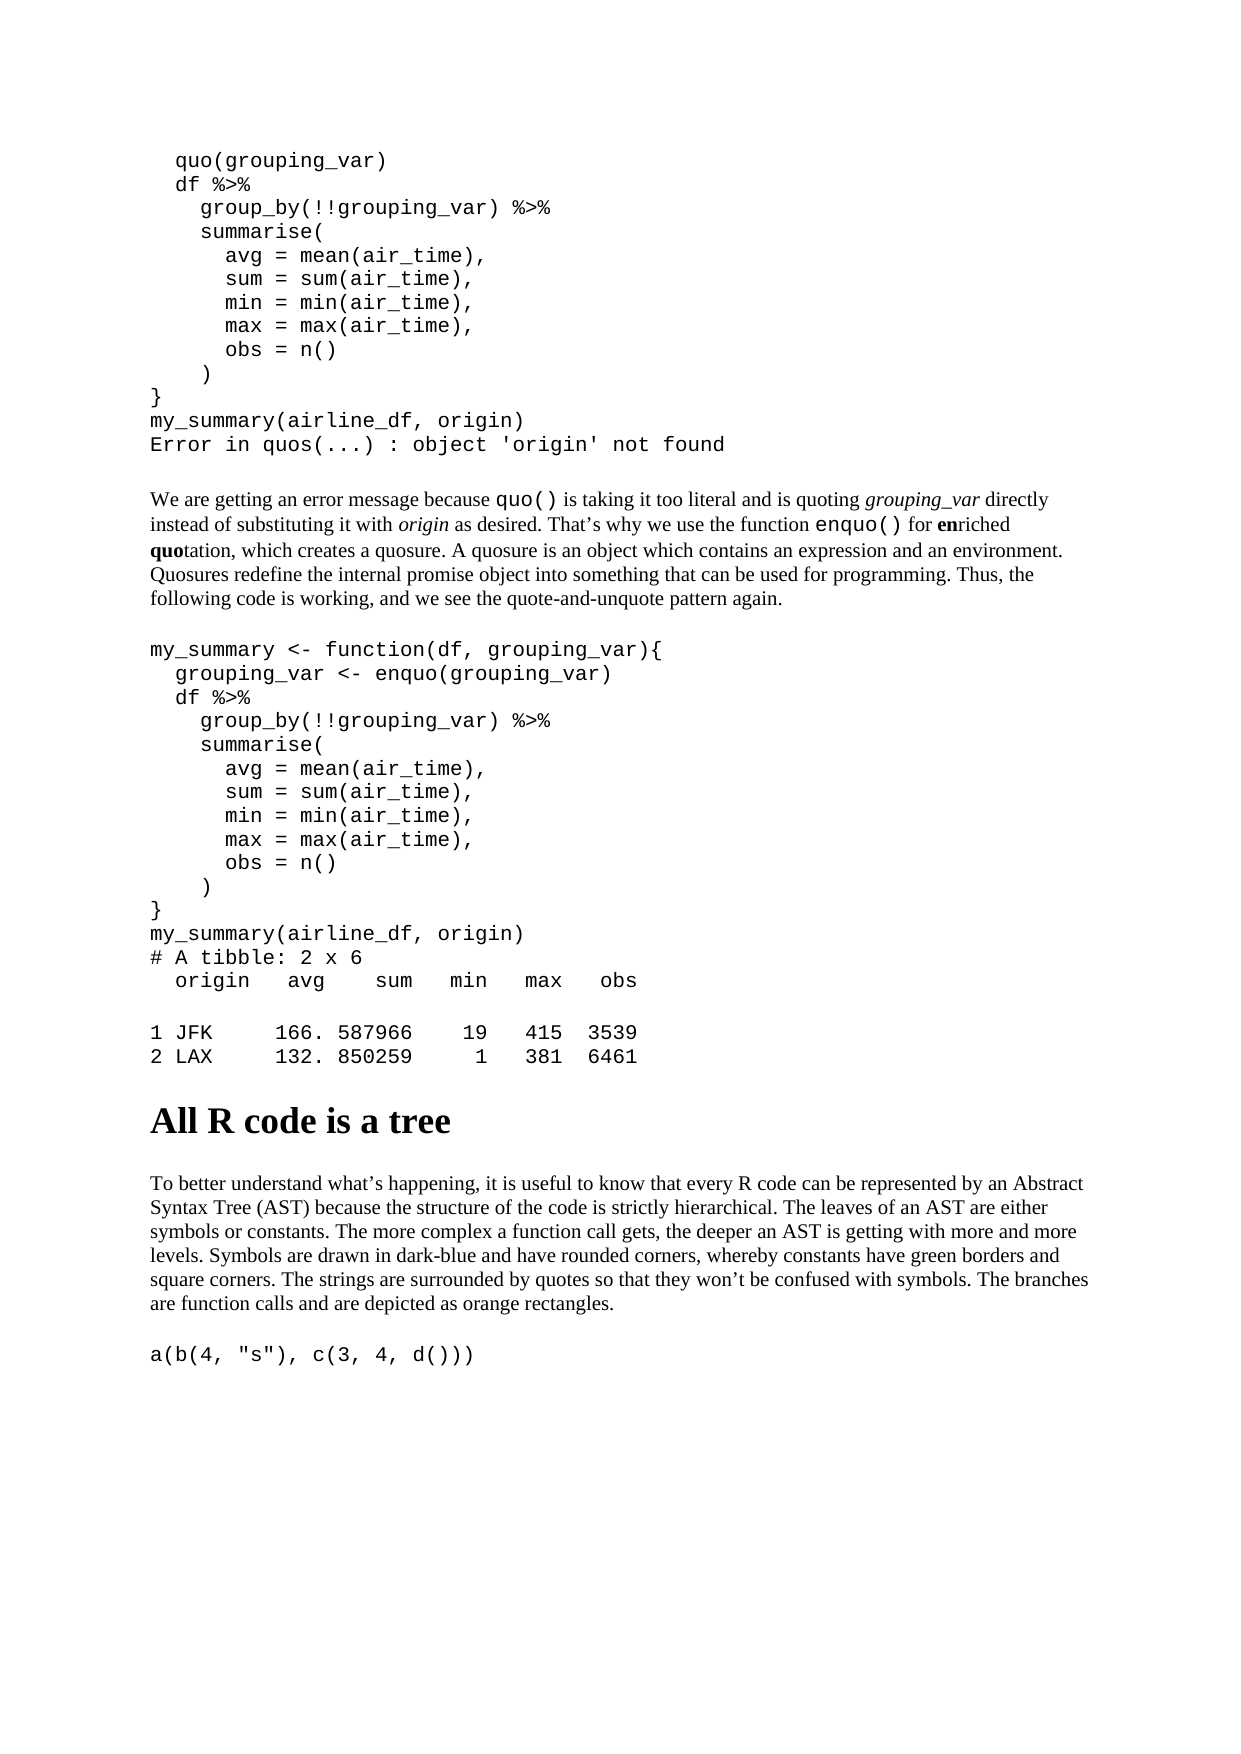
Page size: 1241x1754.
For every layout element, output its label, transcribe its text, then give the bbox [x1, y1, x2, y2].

text df %>% [150, 174, 1090, 197]
text obs = n() [150, 852, 1090, 876]
text sum = sum(air_time), [150, 268, 1090, 292]
text group_by(!!grouping_var) %>% [150, 710, 1090, 734]
text Error in quos(...) : object 'origin' not found [150, 434, 1090, 457]
text group_by(!!grouping_var) %>% [150, 197, 1090, 221]
text sum = sum(air_time), [150, 781, 1090, 805]
text 1 JFK 166. 587966 19 415 3539 [150, 1022, 1090, 1046]
text min = min(air_time), [150, 805, 1090, 828]
text min = min(air_time), [150, 292, 1090, 316]
text ) [150, 876, 1090, 899]
text max = max(air_time), [150, 828, 1090, 852]
text df %>% [150, 687, 1090, 710]
text my_summary(airline_df, origin) [150, 923, 1090, 947]
text 2 LAX 132. 850259 1 381 6461 [150, 1046, 1090, 1069]
text summarise( [150, 221, 1090, 244]
text To better understand what’s happening, it is useful to know that every R code can be represented by an Abstract Syntax Tree (AST) because the structure of the code is strictly hierarchical. The leaves of an AST are either symbols or constants. The more complex a function call gets, the deeper an AST is getting with more and more levels. Symbols are drawn in dark-blue and have rounded corners, whereby constants have green borders and square corners. The strings are surrounded by quotes so that they won’t be confused with symbols. The branches are function calls and are depicted as orange rectangles. [150, 1171, 1090, 1315]
text avg = mean(air_time), [150, 758, 1090, 781]
text summarise( [150, 734, 1090, 758]
text } [150, 386, 1090, 410]
text quo(grouping_var) [150, 150, 1090, 174]
text We are getting an error message because quo() is taking it too literal and is quoting grouping_var directly instead of substituting it with origin as desired. That’s why we use the function enquo() for enriched quotation, which creates a quosure. A quosure is an object which contains an expression and an environment. Quosures redefine the internal promise object into something that can be used for programming. Thus, the following code is working, and we see the quote-and-unquote pattern again. [150, 487, 1090, 610]
text avg = mean(air_time), [150, 244, 1090, 268]
text grouping_var <- enquo(grouping_var) [150, 663, 1090, 687]
text a(b(4, "s"), c(3, 4, d())) [150, 1344, 1090, 1368]
text ) [150, 363, 1090, 386]
text # A tibble: 2 x 6 [150, 947, 1090, 970]
text origin avg sum min max obs [150, 970, 1090, 994]
text } [150, 899, 1090, 923]
text my_summary(airline_df, origin) [150, 410, 1090, 434]
text obs = n() [150, 339, 1090, 363]
text my_summary <- function(df, grouping_var){ [150, 639, 1090, 663]
text max = max(air_time), [150, 316, 1090, 339]
text All R code is a tree [150, 1098, 1090, 1142]
